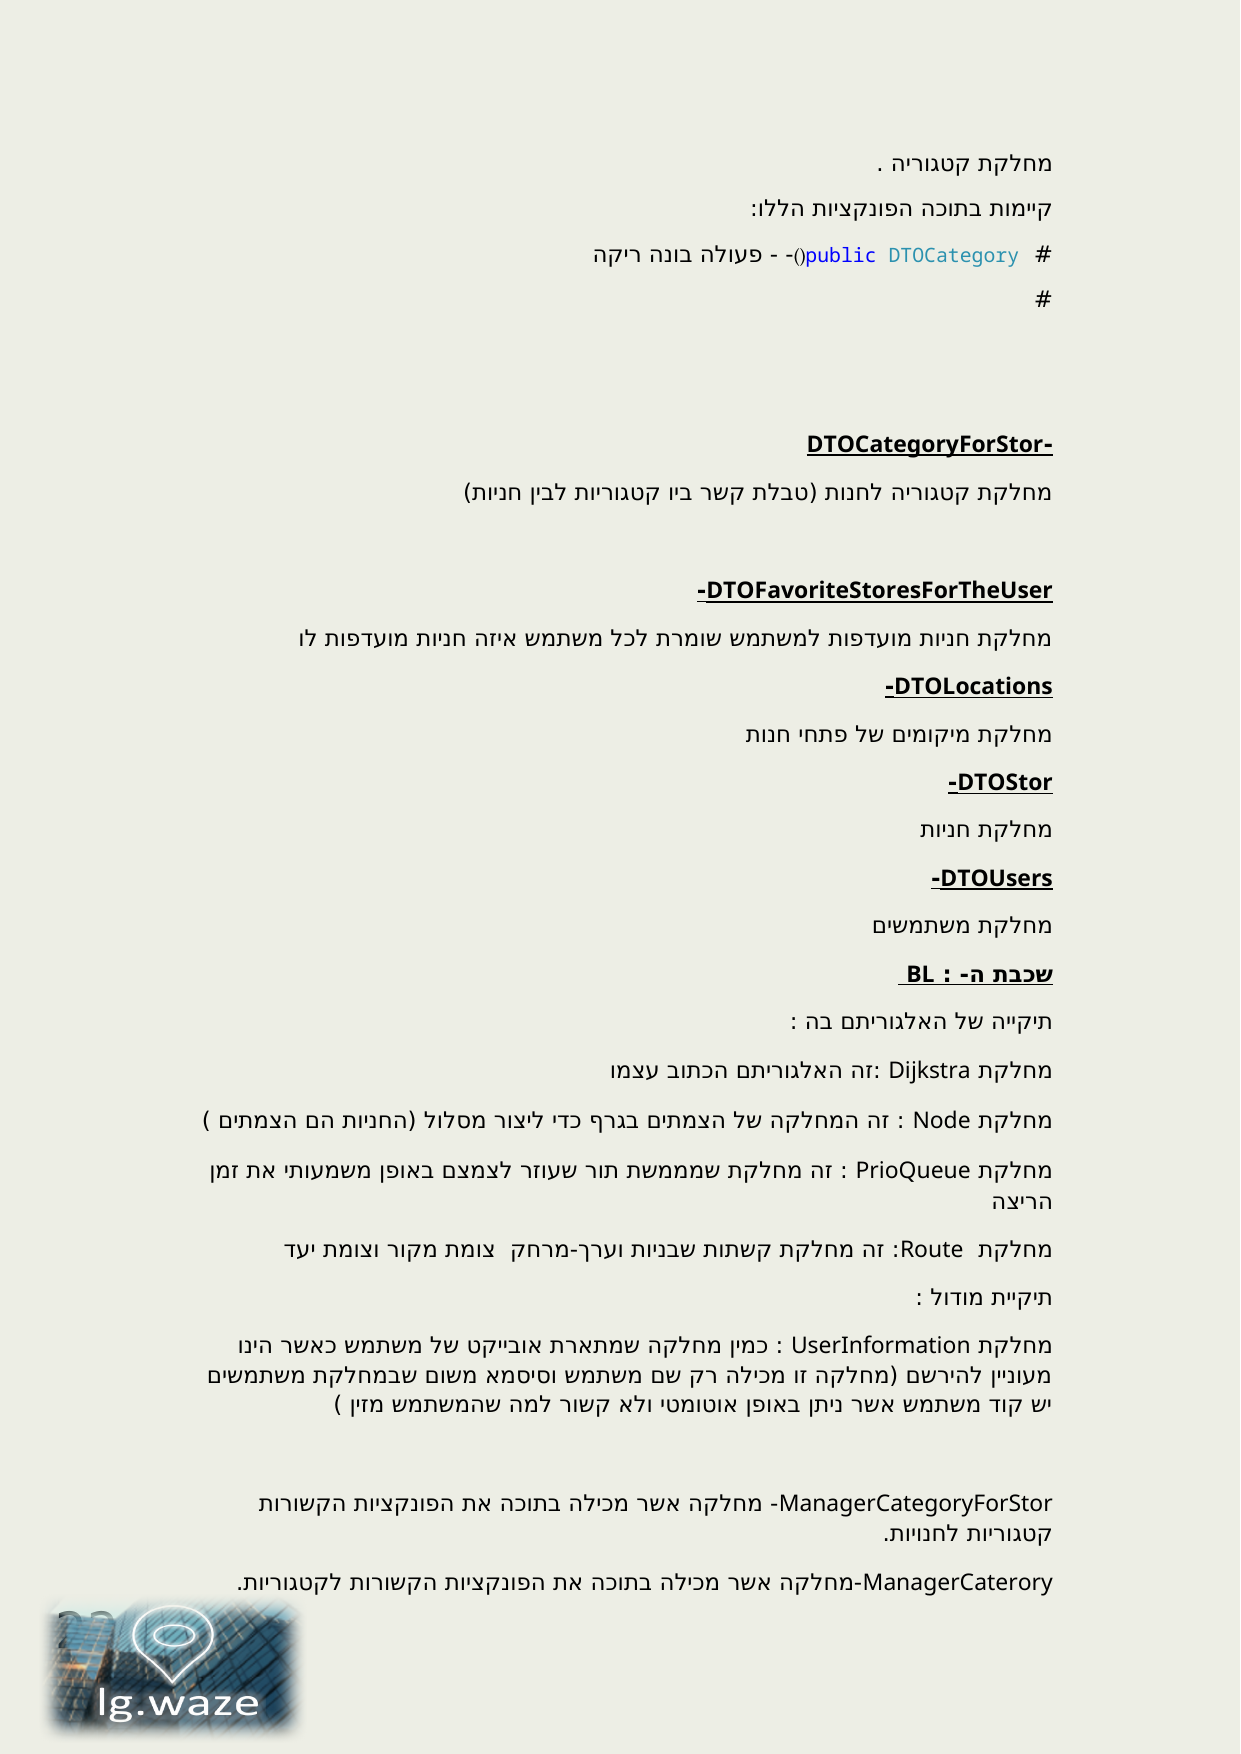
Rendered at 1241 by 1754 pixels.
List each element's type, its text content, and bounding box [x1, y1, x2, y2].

text מחלקת PrioQueue : זה מחלקת שמממשת תור שעוזר לצמצם באופן משמעותי את זמן הריצה [187, 1154, 1053, 1214]
text DTOStor- [187, 766, 1053, 797]
text מחלקת Node : זה המחלקה של הצמתים בגרף כדי ליצור מסלול (החניות הם הצמתים ) [187, 1104, 1053, 1135]
text תיקייה של האלגוריתם בה : [187, 1008, 1053, 1035]
text ManagerCategoryForStor- מחלקה אשר מכילה בתוכה את הפונקציות הקשורות קטגוריות לחנויות. [187, 1487, 1053, 1547]
text מחלקת קטגוריה . [187, 150, 1053, 177]
text מחלקת משתמשים [187, 912, 1053, 939]
text שכבת ה- : BL [187, 958, 1053, 989]
text מחלקת קטגוריה לחנות (טבלת קשר ביו קטגוריות לבין חניות) [187, 479, 1053, 505]
text # public DTOCategory()- - פעולה בונה ריקה [187, 241, 1053, 268]
text מחלקת Route: זה מחלקת קשתות שבניות וערך-מרחק צומת מקור וצומת יעד [187, 1233, 1053, 1264]
text מחלקת מיקומים של פתחי חנות [187, 721, 1053, 747]
text DTOFavoriteStoresForTheUser- [187, 574, 1053, 606]
text תיקיית מודול : [187, 1284, 1053, 1310]
text ManagerCaterory-מחלקה אשר מכילה בתוכה את הפונקציות הקשורות לקטגוריות. [187, 1566, 1053, 1597]
text DTOLocations- [187, 670, 1053, 702]
picture [59, 1611, 280, 1715]
text מחלקת UserInformation : כמין מחלקה שמתארת אובייקט של משתמש כאשר הינו מעוניין להירשם (מחלקה זו מכילה רק שם משתמש וסיסמא משום שבמחלקת משתמשים יש קוד משתמש אשר ניתן באופן אוטומטי ולא קשור למה שהמשתמש מזין ) [187, 1329, 1053, 1418]
text מחלקת חניות מועדפות למשתמש שומרת לכל משתמש איזה חניות מועדפות לו [187, 625, 1053, 652]
text DTOUsers- [187, 862, 1053, 893]
text מחלקת Dijkstra :זה האלגוריתם הכתוב עצמו [187, 1054, 1053, 1085]
text קיימות בתוכה הפונקציות הללו: [187, 195, 1053, 222]
text -DTOCategoryForStor [187, 428, 1053, 459]
text # [187, 287, 1053, 313]
text מחלקת חניות [187, 817, 1053, 843]
